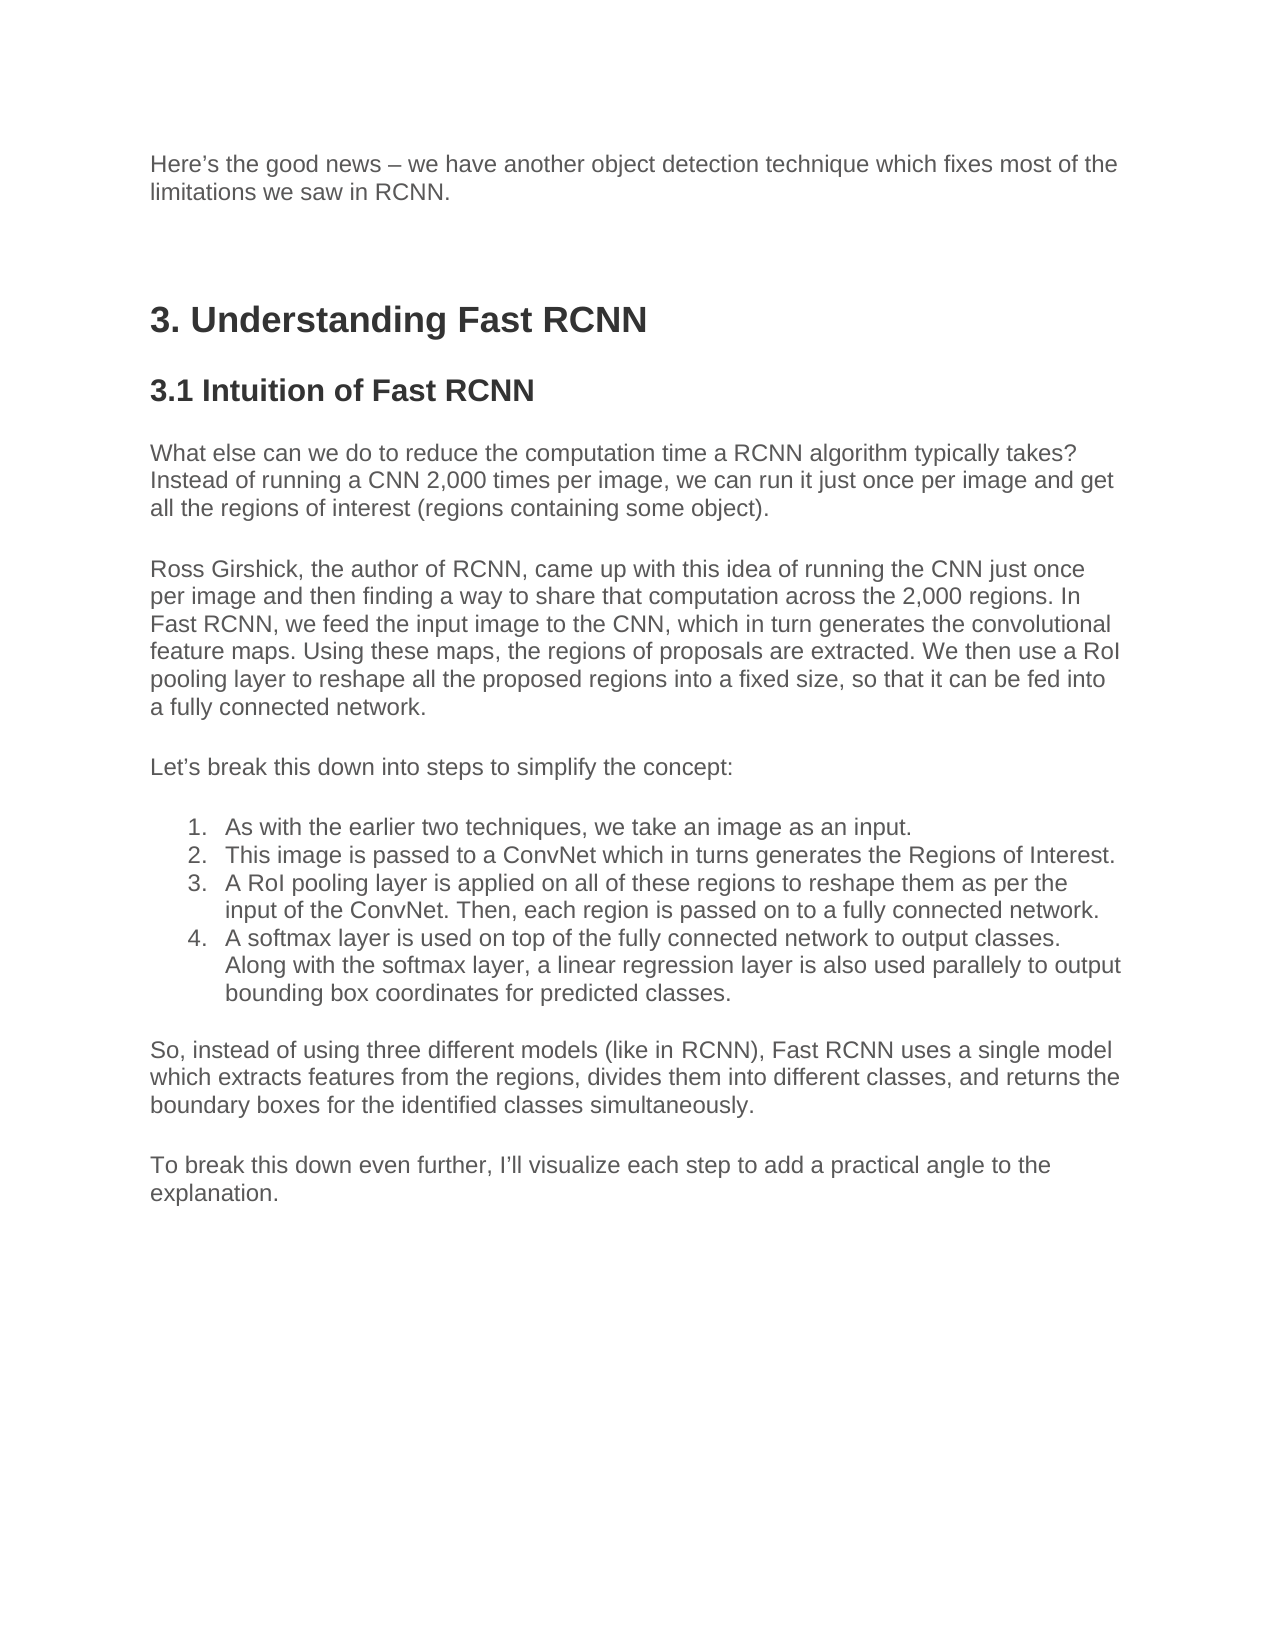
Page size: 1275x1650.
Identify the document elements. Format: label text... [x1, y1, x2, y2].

list A softmax layer is used on top of the fully connected network to output classes. Along with the softmax layer, a linear regression layer is also used parallely to output bounding box coordinates for predicted classes. [187, 924, 1125, 1007]
text 3. Understanding Fast RCNN [150, 298, 1125, 340]
list As with the earlier two techniques, we take an image as an input. [187, 813, 1125, 841]
text Here’s the good news – we have another object detection technique which fixes most of the limitations we saw in RCNN. [150, 150, 1125, 205]
list A RoI pooling layer is applied on all of these regions to reshape them as per the input of the ConvNet. Then, each region is passed on to a fully connected network. [187, 868, 1125, 924]
text Let’s break this down into steps to simplify the concept: [150, 753, 1125, 781]
text To break this down even further, I’ll visualize each step to add a practical angle to the explanation. [150, 1151, 1125, 1207]
list This image is passed to a ConvNet which in turns generates the Regions of Interest. [187, 841, 1125, 868]
text What else can we do to reduce the computation time a RCNN algorithm typically takes? Instead of running a CNN 2,000 times per image, we can run it just once per image and get all the regions of interest (regions containing some object). [150, 439, 1125, 522]
text So, instead of using three different models (like in RCNN), Fast RCNN uses a single model which extracts features from the regions, divides them into different classes, and returns the boundary boxes for the identified classes simultaneously. [150, 1036, 1125, 1118]
text Ross Girshick, the author of RCNN, came up with this idea of running the CNN just once per image and then finding a way to share that computation across the 2,000 regions. In Fast RCNN, we feed the input image to the CNN, which in turn generates the convolutional feature maps. Using these maps, the regions of proposals are extracted. We then use a RoI pooling layer to reshape all the proposed regions into a fixed size, so that it can be fed into a fully connected network. [150, 554, 1125, 720]
text 3.1 Intuition of Fast RCNN [150, 372, 1125, 408]
